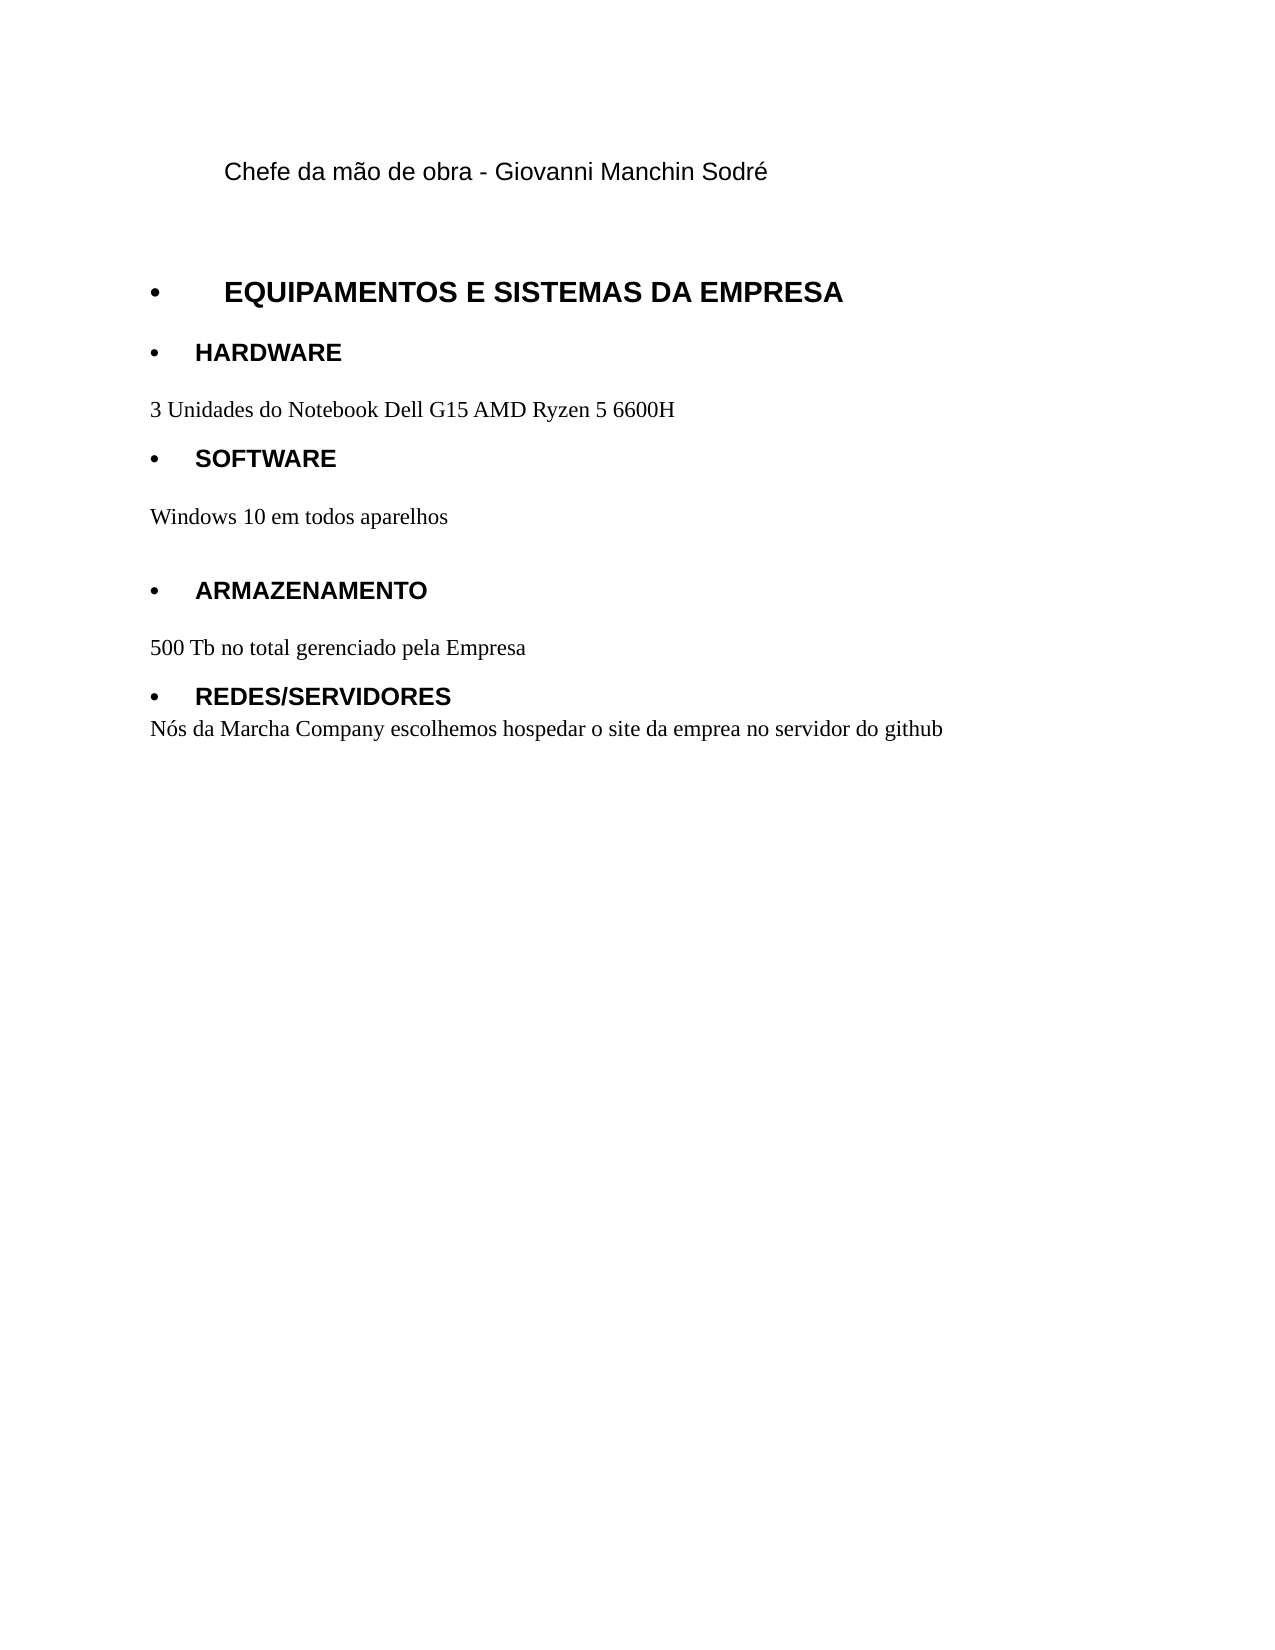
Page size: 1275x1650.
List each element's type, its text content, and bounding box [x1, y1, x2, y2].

list SOFTWARE [150, 448, 1125, 473]
list EQUIPAMENTOS E SISTEMAS DA EMPRESA [150, 273, 1125, 310]
text Windows 10 em todos aparelhos [150, 504, 1125, 529]
text 3 Unidades do Notebook Dell G15 AMD Ryzen 5 6600H [150, 398, 1125, 423]
list HARDWARE [150, 342, 1125, 367]
text 500 Tb no total gerenciado pela Empresa [150, 635, 1125, 660]
list ARMAZENAMENTO [150, 579, 1125, 604]
text Nós da Marcha Company escolhemos hospedar o site da emprea no servidor do github [150, 717, 1125, 742]
text Chefe da mão de obra - Giovanni Manchin Sodré [224, 150, 1125, 187]
list REDES/SERVIDORES [150, 685, 1125, 710]
